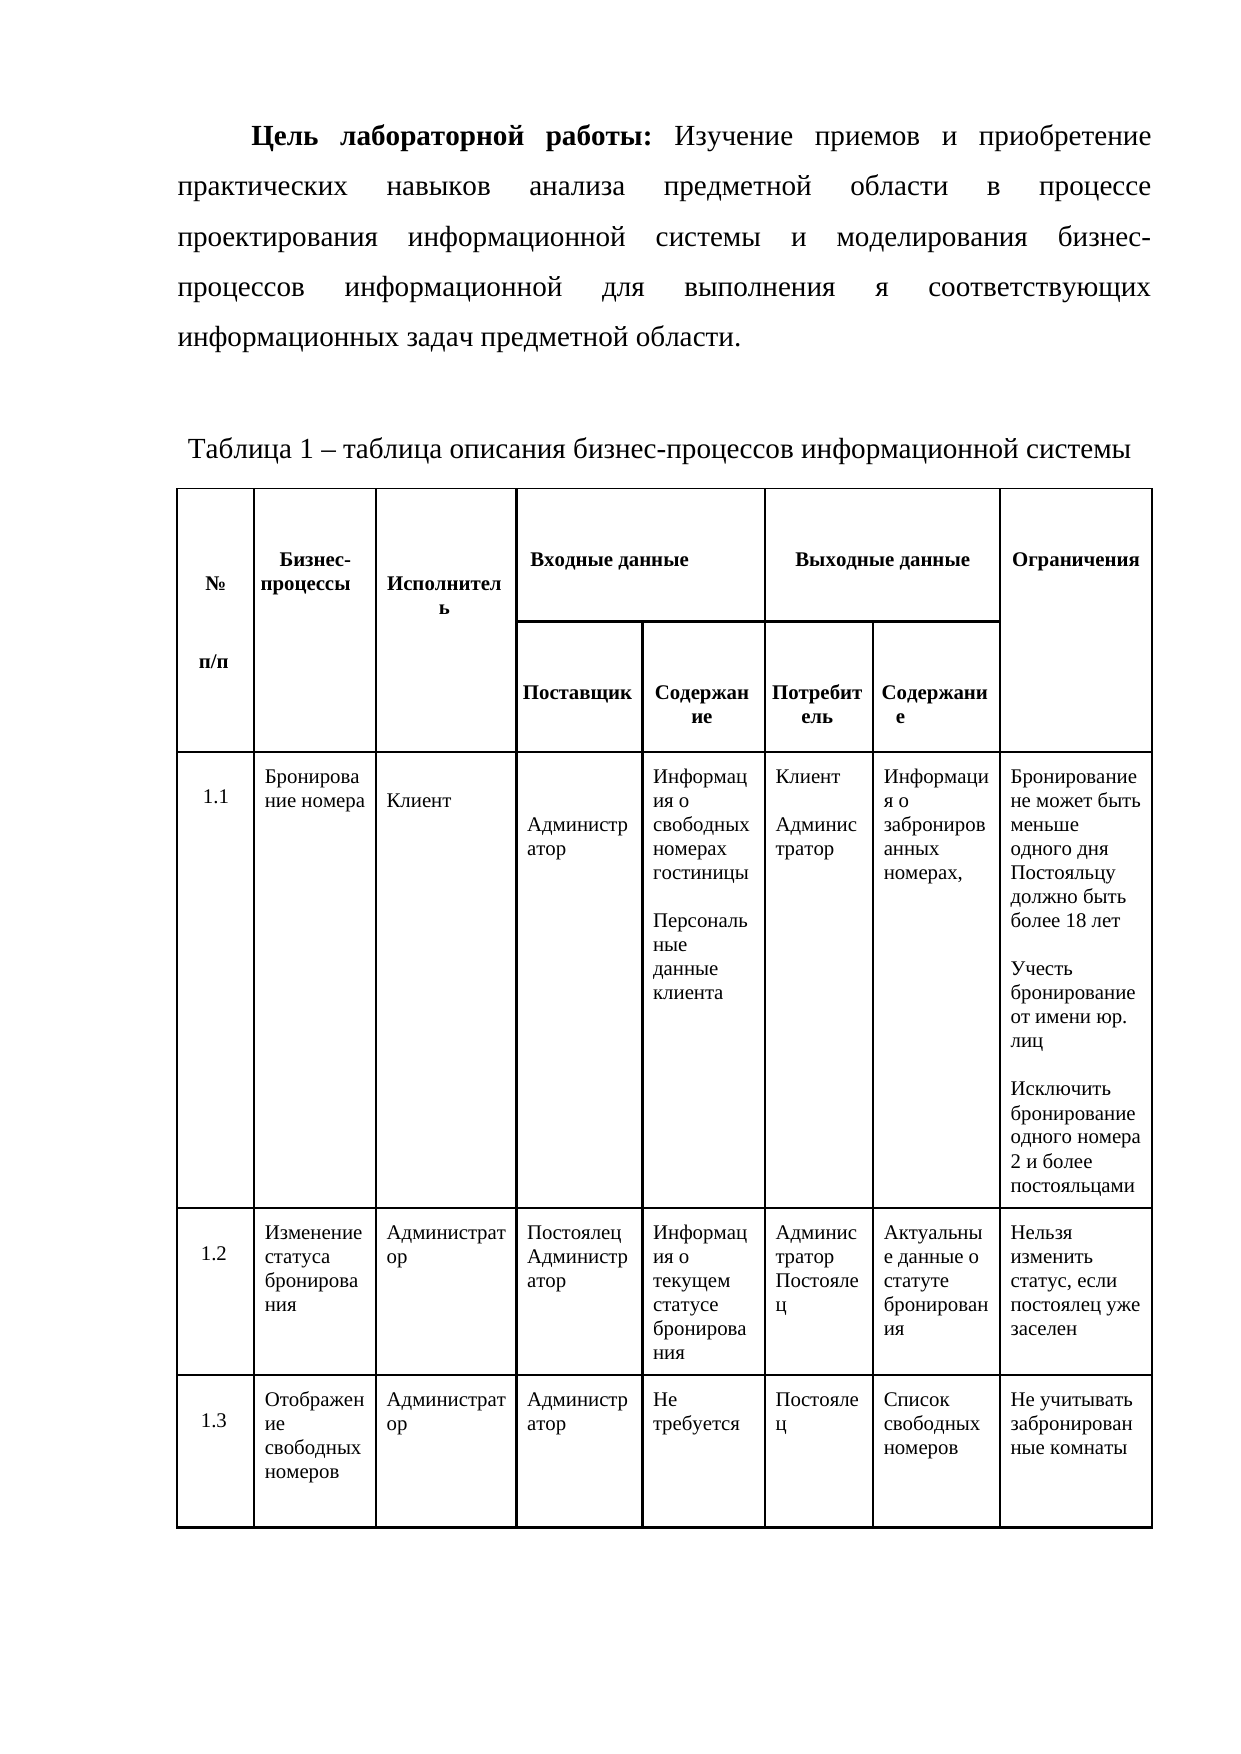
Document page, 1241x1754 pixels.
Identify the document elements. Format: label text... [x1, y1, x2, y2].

table_cell Изменение статуса бронирования [255, 1209, 375, 1374]
table_cell Информация о забронированных номерах, [874, 753, 999, 1207]
table_cell № п/п [178, 489, 253, 751]
table_cell Нельзя изменить статус, если постоялец уже заселен [1001, 1209, 1151, 1374]
table_cell Список свободных номеров [874, 1376, 999, 1526]
table_cell Бизнес-процессы [255, 489, 375, 751]
table_cell Не учитывать забронированные комнаты [1001, 1376, 1151, 1526]
table_cell Информация о свободных номерах гостиницы Персональные данные клиента [644, 753, 764, 1207]
table_cell Администратор [377, 1209, 515, 1374]
table_cell Бронирование номера [255, 753, 375, 1207]
table_cell 1.1 [178, 753, 253, 1207]
table_cell Не требуется [644, 1376, 764, 1526]
table_cell Администратор Постоялец [766, 1209, 872, 1374]
table_cell Администратор [377, 1376, 515, 1526]
table_cell Актуальные данные о статуте бронирования [874, 1209, 999, 1374]
table_cell Потребитель [766, 623, 872, 751]
table_cell Ограничения [1001, 489, 1151, 751]
table_header Таблица 1 – таблица описания бизнес-процессов информационной системы [177, 370, 1152, 488]
table_cell Бронирование не может быть меньше одного дня Постояльцу должно быть более 18 лет Учесть бронирование от имени юр. лиц Исключить бронирование одного номера 2 и более постояльцами [1001, 753, 1151, 1207]
table_cell Входные данные [518, 489, 764, 620]
table_cell Администратор [518, 1376, 641, 1526]
table_cell Информация о текущем статусе бронирования [644, 1209, 764, 1374]
table_cell Клиент Администратор [766, 753, 872, 1207]
table_cell Отображение свободных номеров [255, 1376, 375, 1526]
text Цель лабораторной работы: Изучение приемов и приобретение практических навыков анализа предметной области в процессе проектирования информационной системы и моделирования бизнес-процессов информационной для выполнения я соответствующих информационных задач предметной области. [177, 118, 1152, 353]
table_cell 1.2 [178, 1209, 253, 1374]
table_cell Постоялец Администратор [518, 1209, 641, 1374]
table_cell Содержание [644, 623, 764, 751]
table_cell Администратор [518, 753, 641, 1207]
table_cell Клиент [377, 753, 515, 1207]
table_cell Поставщик [518, 623, 641, 751]
table_cell Содержание [874, 623, 999, 751]
table_cell Выходные данные [766, 489, 999, 620]
table_cell 1.3 [178, 1376, 253, 1526]
table_cell Постоялец [766, 1376, 872, 1526]
table_cell Исполнитель [377, 489, 515, 751]
